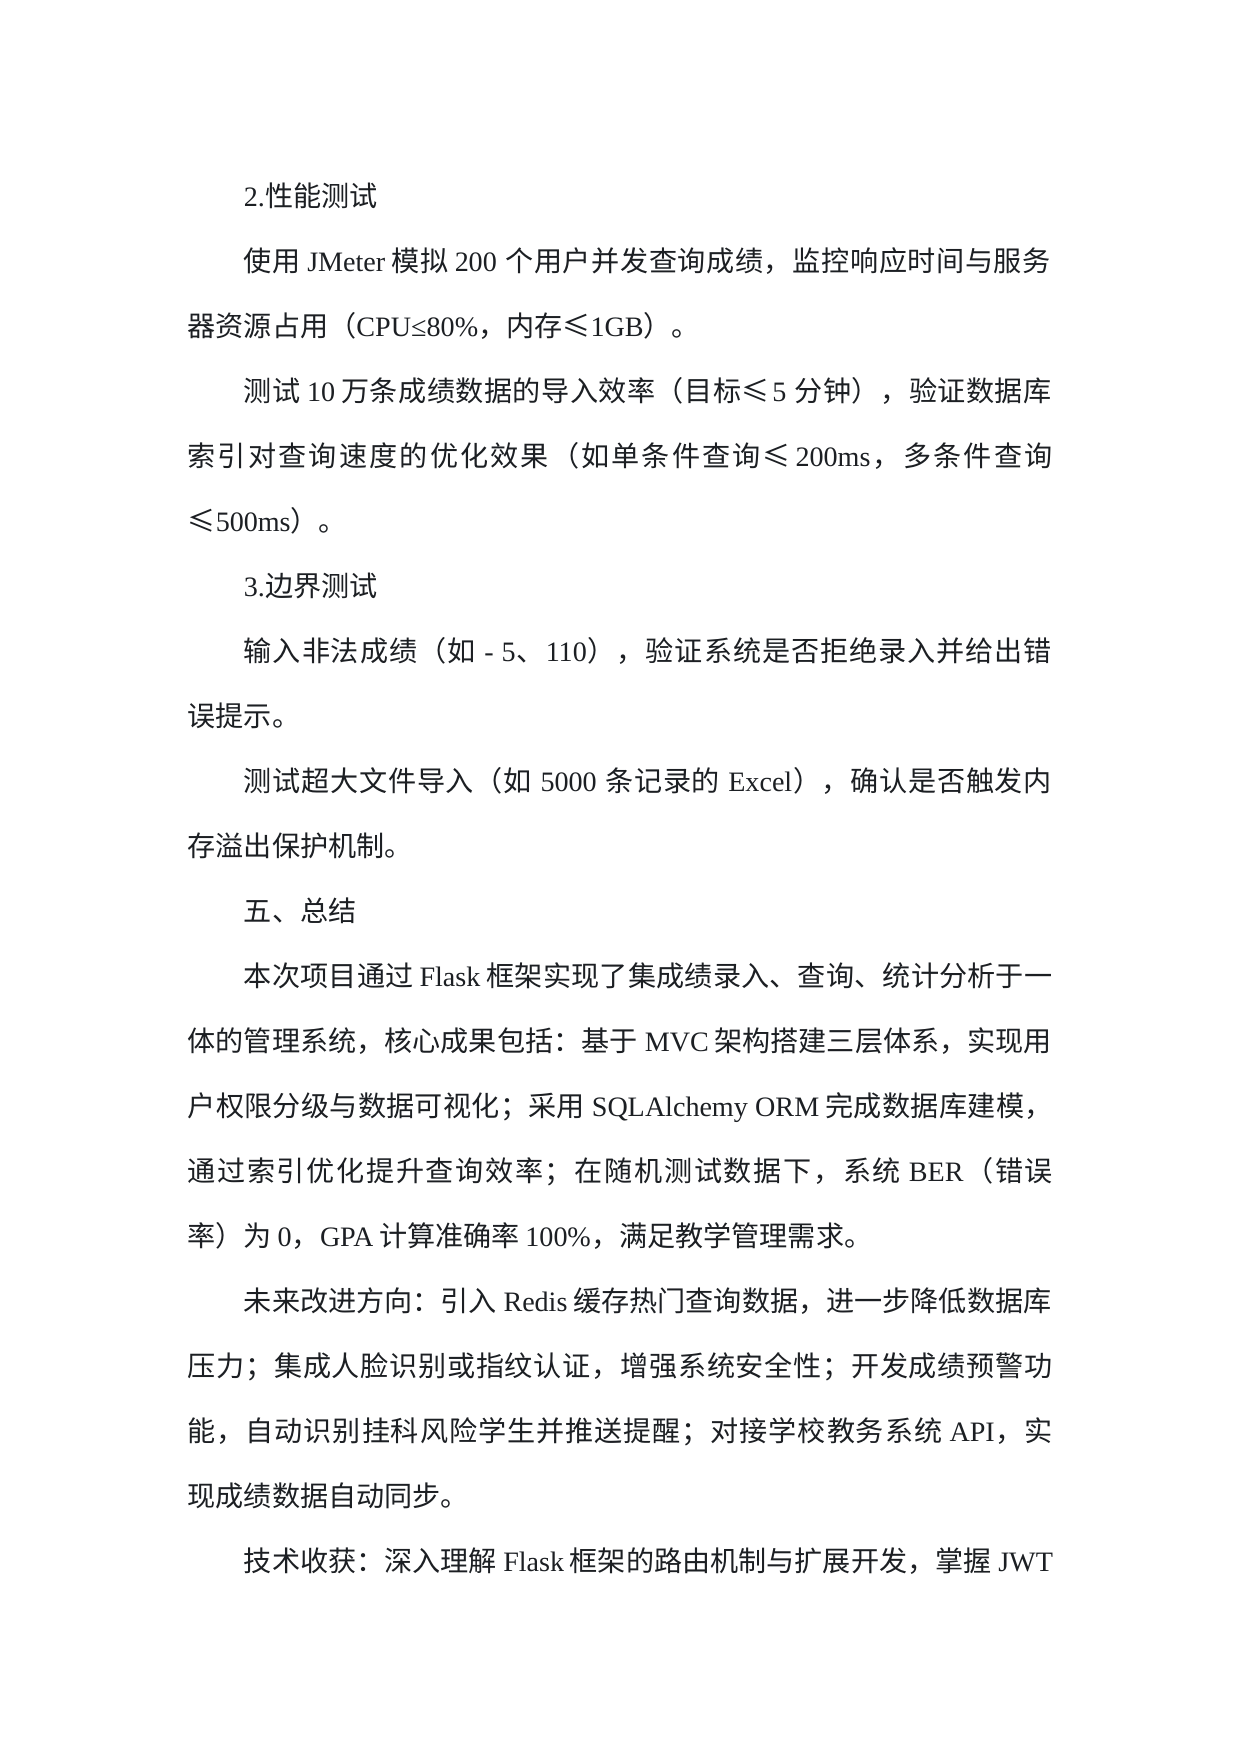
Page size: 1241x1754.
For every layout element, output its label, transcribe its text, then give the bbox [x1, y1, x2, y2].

list 2.性能测试 [187, 162, 1053, 227]
list 使用JMeter模拟200 个用户并发查询成绩，监控响应时间与服务器资源占用（CPU≤80%，内存≤1GB）。 [187, 227, 1053, 357]
list 输入非法成绩（如 - 5、110），验证系统是否拒绝录入并给出错误提示。 [187, 617, 1053, 747]
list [187, 1527, 1053, 1592]
list 五、总结 [187, 877, 1053, 942]
list 3.边界测试 [187, 552, 1053, 617]
list 测试超大文件导入（如 5000 条记录的 Excel），确认是否触发内存溢出保护机制。 [187, 747, 1053, 877]
list 未来改进方向：引入Redis缓存热门查询数据，进一步降低数据库压力；集成人脸识别或指纹认证，增强系统安全性；开发成绩预警功能，自动识别挂科风险学生并推送提醒；对接学校教务系统API，实现成绩数据自动同步。 [187, 1267, 1053, 1527]
list 本次项目通过Flask框架实现了集成绩录入、查询、统计分析于一体的管理系统，核心成果包括：基于MVC架构搭建三层体系，实现用户权限分级与数据可视化；采用SQLAlchemy ORM完成数据库建模，通过索引优化提升查询效率；在随机测试数据下，系统BER（错误率）为0，GPA计算准确率100%，满足教学管理需求。 [187, 942, 1053, 1267]
list 测试10万条成绩数据的导入效率（目标≤5 分钟），验证数据库索引对查询速度的优化效果（如单条件查询≤200ms，多条件查询≤500ms）。 [187, 357, 1053, 552]
